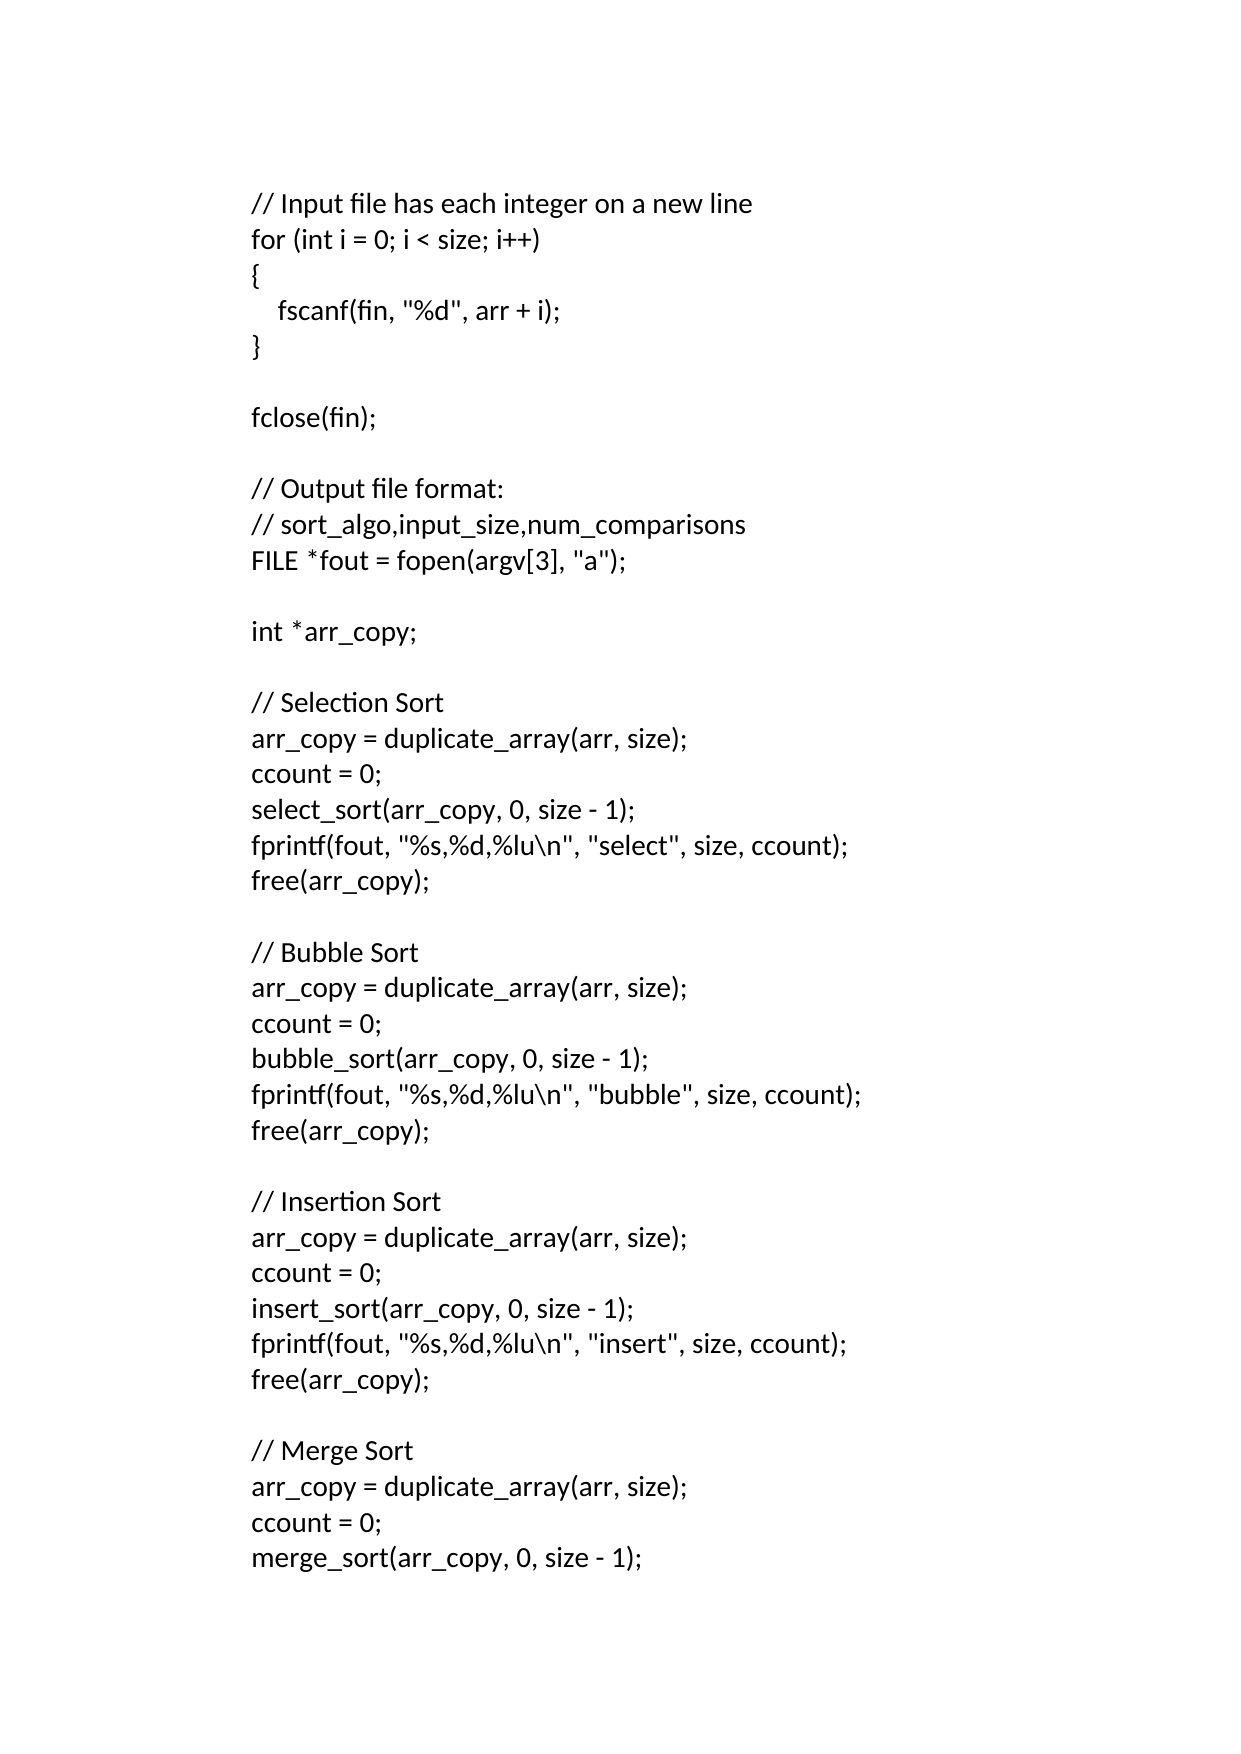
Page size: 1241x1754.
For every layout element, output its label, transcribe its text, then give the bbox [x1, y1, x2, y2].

text int *arr_copy; [225, 613, 1090, 649]
text bubble_sort(arr_copy, 0, size - 1); [225, 1041, 1090, 1076]
text arr_copy = duplicate_array(arr, size); [225, 1468, 1090, 1504]
text ccount = 0; [225, 1504, 1090, 1539]
text // Output file format: [225, 471, 1090, 506]
text ccount = 0; [225, 1254, 1090, 1290]
text // Bubble Sort [225, 934, 1090, 969]
text merge_sort(arr_copy, 0, size - 1); [225, 1539, 1090, 1575]
text arr_copy = duplicate_array(arr, size); [225, 1219, 1090, 1254]
text // Insertion Sort [225, 1183, 1090, 1219]
text insert_sort(arr_copy, 0, size - 1); [225, 1290, 1090, 1326]
text select_sort(arr_copy, 0, size - 1); [225, 791, 1090, 827]
text // Input file has each integer on a new line [225, 186, 1090, 221]
text fprintf(fout, "%s,%d,%lu\n", "select", size, ccount); [225, 827, 1090, 862]
text // Selection Sort [225, 684, 1090, 720]
text // Merge Sort [225, 1432, 1090, 1468]
text fprintf(fout, "%s,%d,%lu\n", "insert", size, ccount); [225, 1326, 1090, 1361]
text ccount = 0; [225, 1005, 1090, 1041]
text free(arr_copy); [225, 1112, 1090, 1147]
text FILE *fout = fopen(argv[3], "a"); [225, 542, 1090, 577]
text ccount = 0; [225, 756, 1090, 791]
text for (int i = 0; i < size; i++) [225, 221, 1090, 257]
text } [225, 328, 1090, 364]
text arr_copy = duplicate_array(arr, size); [225, 969, 1090, 1005]
text arr_copy = duplicate_array(arr, size); [225, 720, 1090, 756]
text // sort_algo,input_size,num_comparisons [225, 506, 1090, 542]
text { [225, 257, 1090, 292]
text fclose(fin); [225, 399, 1090, 435]
text fprintf(fout, "%s,%d,%lu\n", "bubble", size, ccount); [225, 1076, 1090, 1112]
text free(arr_copy); [225, 862, 1090, 898]
text free(arr_copy); [225, 1361, 1090, 1397]
text fscanf(fin, "%d", arr + i); [225, 292, 1090, 328]
